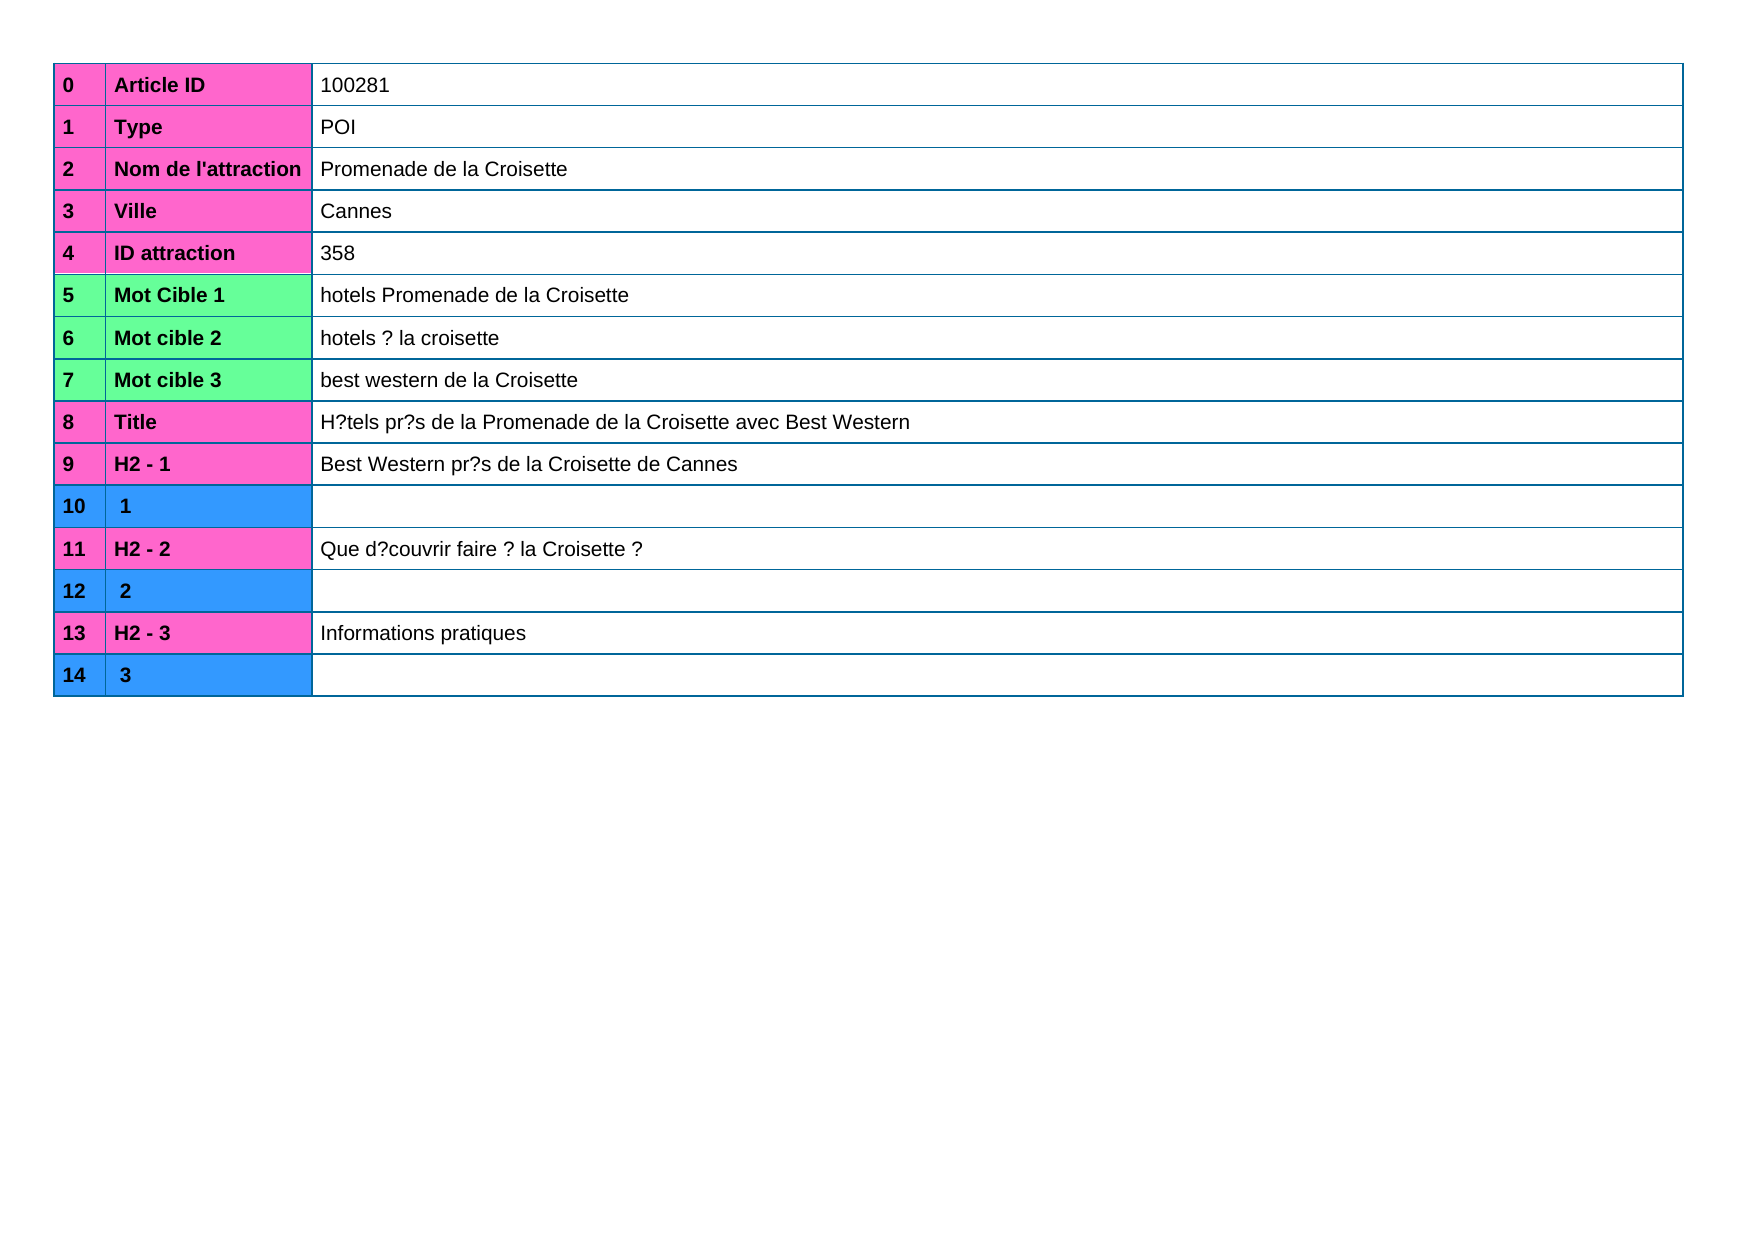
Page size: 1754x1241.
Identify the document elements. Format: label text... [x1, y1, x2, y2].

table_cell H2 - 2 [106, 528, 311, 569]
table_cell POI [313, 106, 1682, 147]
table_cell 5 [55, 275, 105, 316]
table_cell Cannes [313, 191, 1682, 231]
table_cell Type [106, 106, 311, 147]
table_cell Informations pratiques [313, 613, 1682, 653]
table_cell [313, 655, 1682, 695]
table_cell 3 [106, 655, 311, 695]
table_cell Que d?couvrir faire ? la Croisette ? [313, 528, 1682, 569]
table_cell 8 [55, 402, 105, 442]
table_cell 11 [55, 528, 105, 569]
table_cell 14 [55, 655, 105, 695]
table_cell 3 [55, 191, 105, 231]
table_cell Promenade de la Croisette [313, 148, 1682, 189]
table_cell 4 [55, 233, 105, 273]
table_cell H2 - 1 [106, 444, 311, 484]
table_cell H2 - 3 [106, 613, 311, 653]
table_cell Mot cible 3 [106, 360, 311, 400]
table_cell Best Western pr?s de la Croisette de Cannes [313, 444, 1682, 484]
table_cell 1 [106, 486, 311, 527]
table_cell [313, 570, 1682, 611]
table_cell Mot cible 2 [106, 317, 311, 358]
table_cell Mot Cible 1 [106, 275, 311, 316]
table_cell hotels ? la croisette [313, 317, 1682, 358]
table_cell 6 [55, 317, 105, 358]
table_cell 10 [55, 486, 105, 527]
table_cell 2 [55, 148, 105, 189]
table_cell 9 [55, 444, 105, 484]
table_header Article ID [106, 64, 311, 105]
table_cell 358 [313, 233, 1682, 273]
table_cell ID attraction [106, 233, 311, 273]
table_cell [313, 486, 1682, 527]
table_cell 7 [55, 360, 105, 400]
table_cell 1 [55, 106, 105, 147]
table_header 0 [55, 64, 105, 105]
table_cell 13 [55, 613, 105, 653]
table_cell Title [106, 402, 311, 442]
table_cell 2 [106, 570, 311, 611]
table_cell hotels Promenade de la Croisette [313, 275, 1682, 316]
table_cell 12 [55, 570, 105, 611]
table_cell best western de la Croisette [313, 360, 1682, 400]
table_header 100281 [313, 64, 1682, 105]
table_cell H?tels pr?s de la Promenade de la Croisette avec Best Western [313, 402, 1682, 442]
table_cell Ville [106, 191, 311, 231]
table_cell Nom de l'attraction [106, 148, 311, 189]
